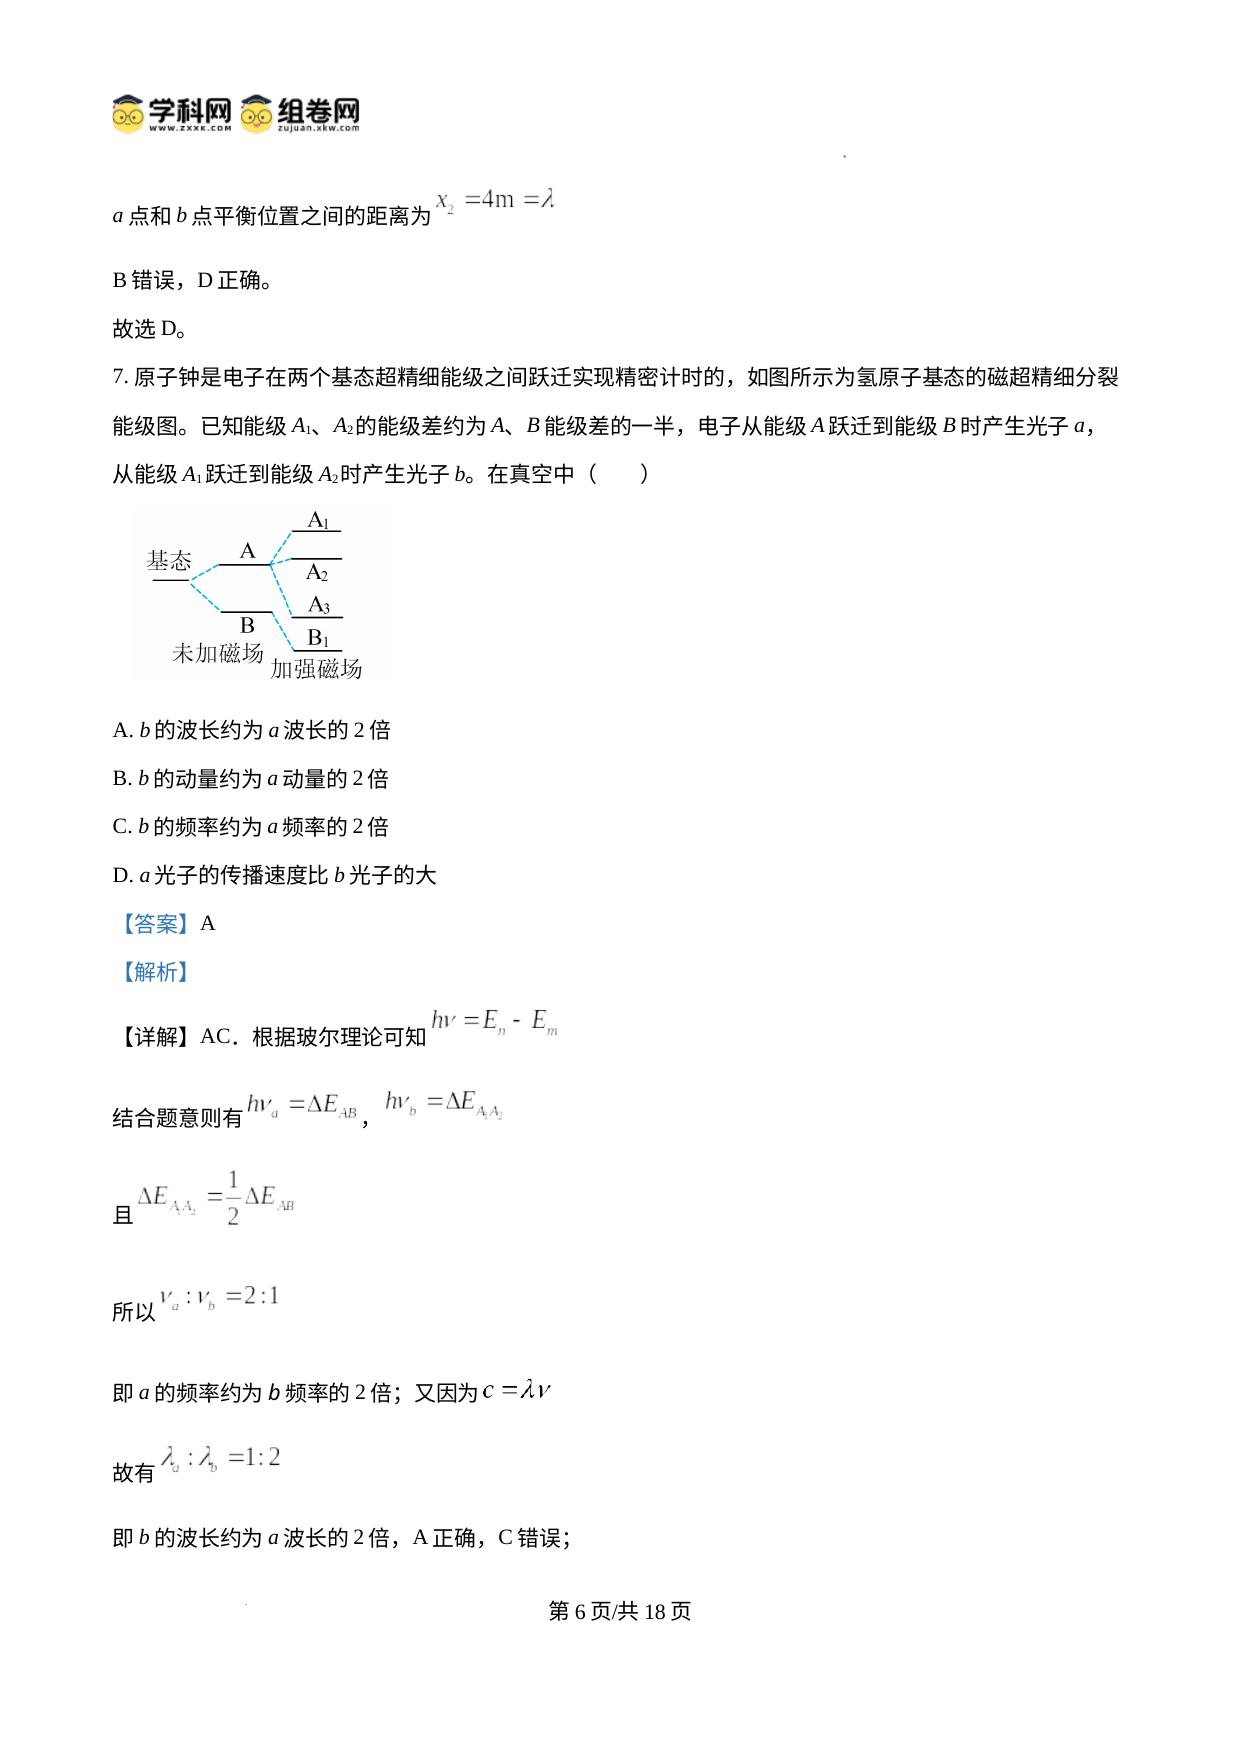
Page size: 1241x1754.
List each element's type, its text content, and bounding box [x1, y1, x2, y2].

text 【详解】AC．根据玻尔理论可知 [112, 1003, 1128, 1068]
text 结合题意则有， [112, 1084, 1128, 1149]
text 【答案】A [112, 906, 1128, 939]
text 7. 原子钟是电子在两个基态超精细能级之间跃迁实现精密计时的，如图所示为氢原子基态的磁超精细分裂能级图。已知能级A1、A2的能级差约为A、B能级差的一半，电子从能级A跃迁到能级B时产生光子a，从能级A1跃迁到能级A2时产生光子b。在真空中（ ） [112, 359, 1128, 489]
picture [240, 90, 360, 138]
text 且 [112, 1165, 1128, 1262]
text 故选D。 [112, 311, 1128, 344]
text B. b的动量约为a动量的2倍 [112, 761, 1128, 794]
picture [131, 505, 391, 682]
text 【解析】 [112, 955, 1128, 987]
text D. a光子的传播速度比b光子的大 [112, 858, 1128, 891]
text B错误，D正确。 [112, 263, 1128, 295]
text A. b的波长约为a波长的2倍 [112, 713, 1128, 746]
text 即a的频率约为b频率的2倍；又因为 [112, 1359, 1128, 1424]
text 所以 [112, 1278, 1128, 1343]
text 故有 [112, 1440, 1128, 1505]
text 即b的波长约为a波长的2倍，A正确，C错误； [112, 1521, 1128, 1553]
text a点和b点平衡位置之间的距离为 [112, 182, 1128, 247]
picture [112, 90, 231, 138]
text C. b的频率约为a频率的2倍 [112, 810, 1128, 842]
